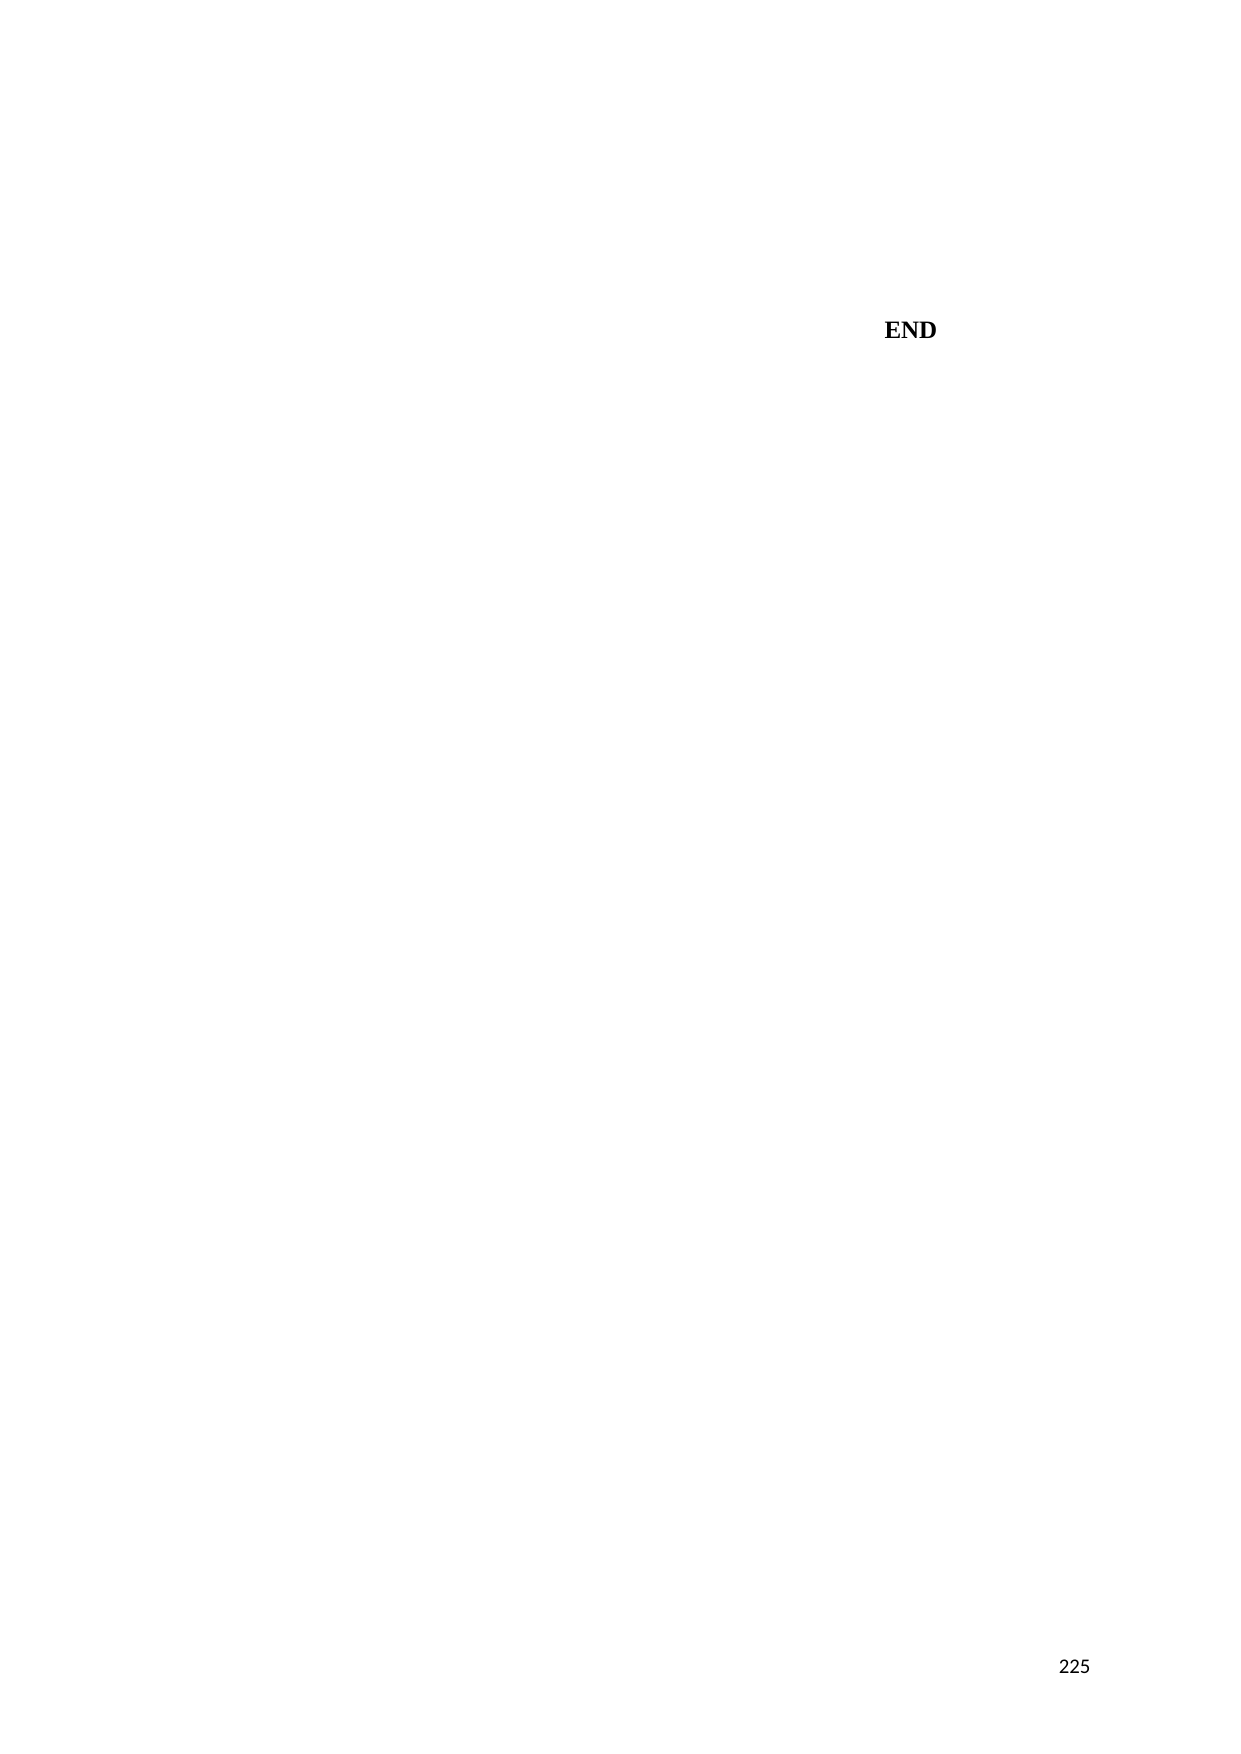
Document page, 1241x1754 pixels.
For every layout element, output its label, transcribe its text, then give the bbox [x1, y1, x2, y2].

text END [150, 315, 937, 344]
